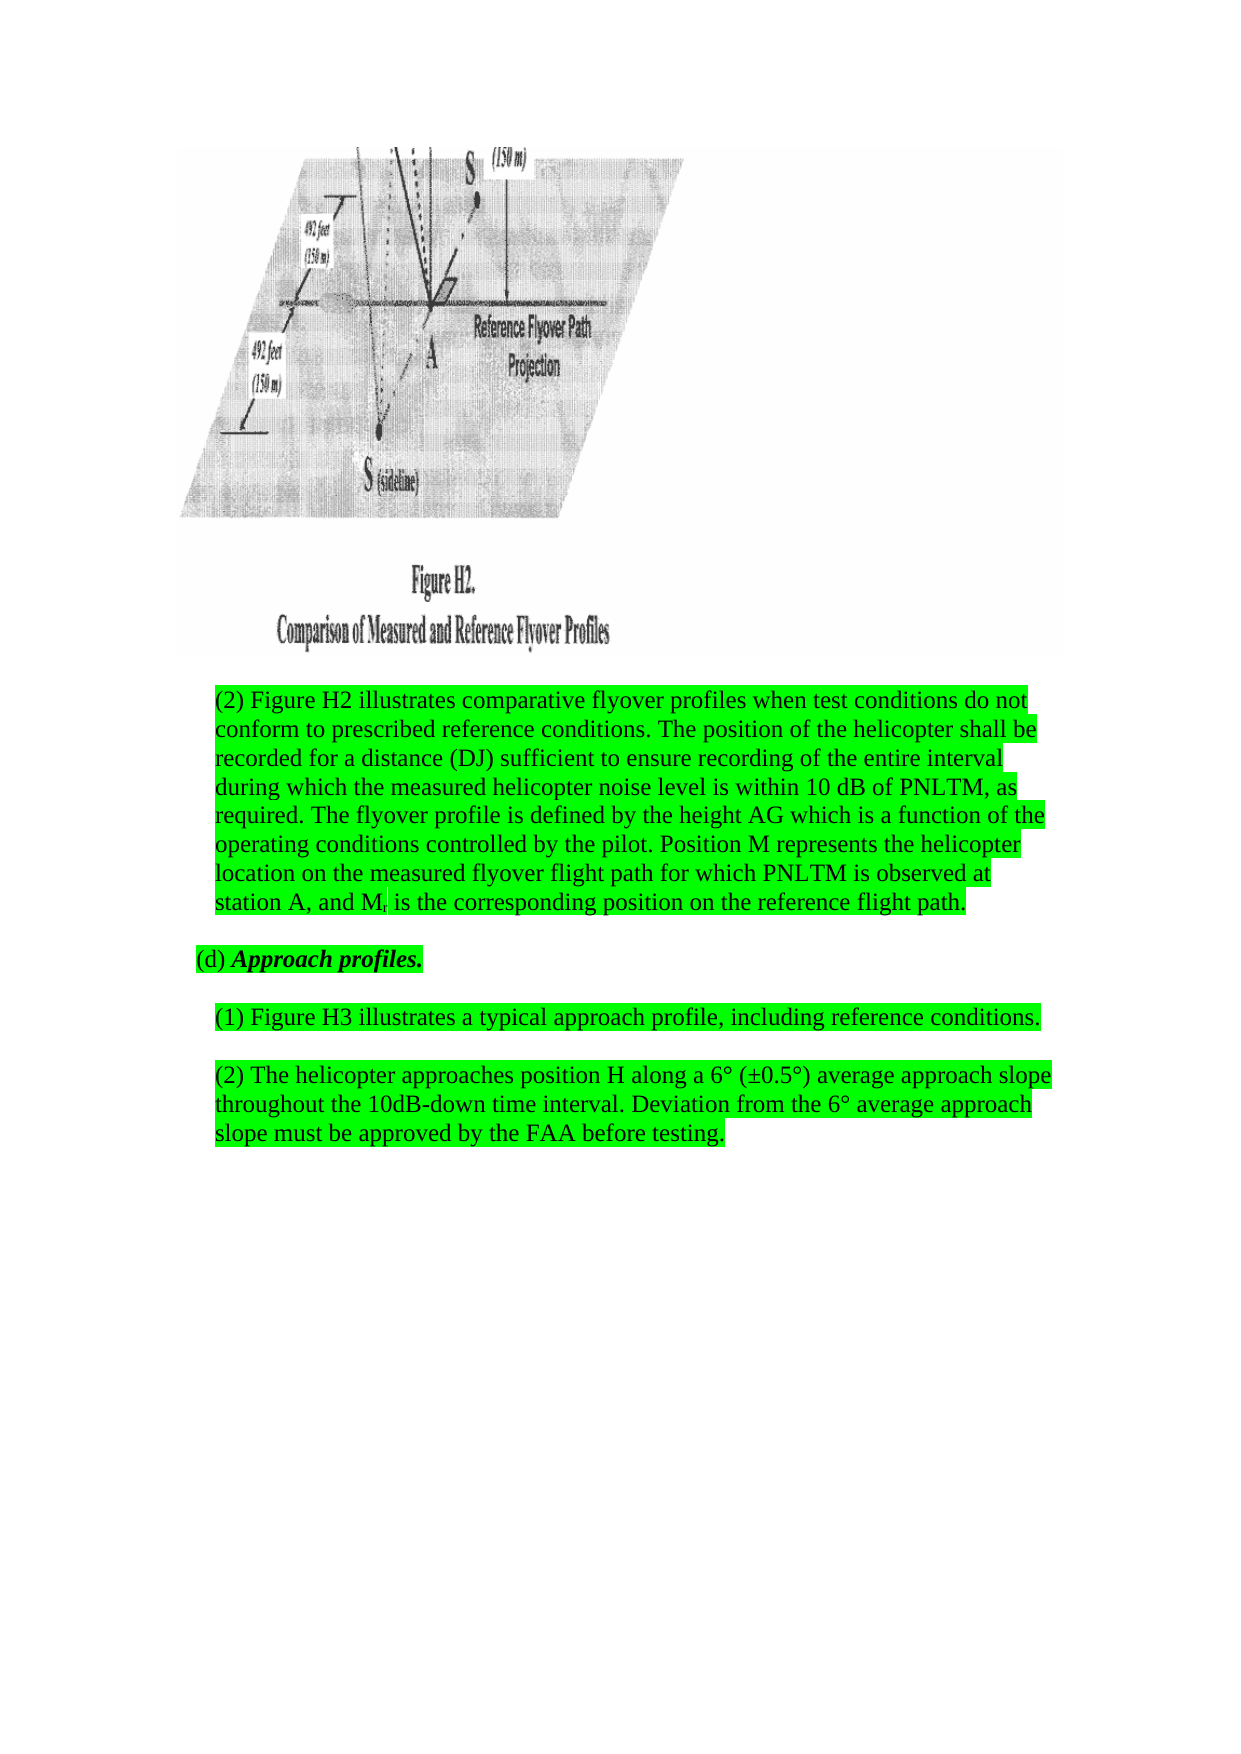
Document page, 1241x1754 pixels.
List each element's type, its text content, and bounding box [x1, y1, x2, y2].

text (1) Figure H3 illustrates a typical approach profile, including reference conditions. [215, 1002, 1063, 1031]
picture [177, 147, 1063, 657]
text (d) Approach profiles. [196, 944, 1063, 973]
text (2) The helicopter approaches position H along a 6° (±0.5°) average approach slope throughout the 10dB-down time interval. Deviation from the 6° average approach slope must be approved by the FAA before testing. [725, 1060, 1063, 1147]
